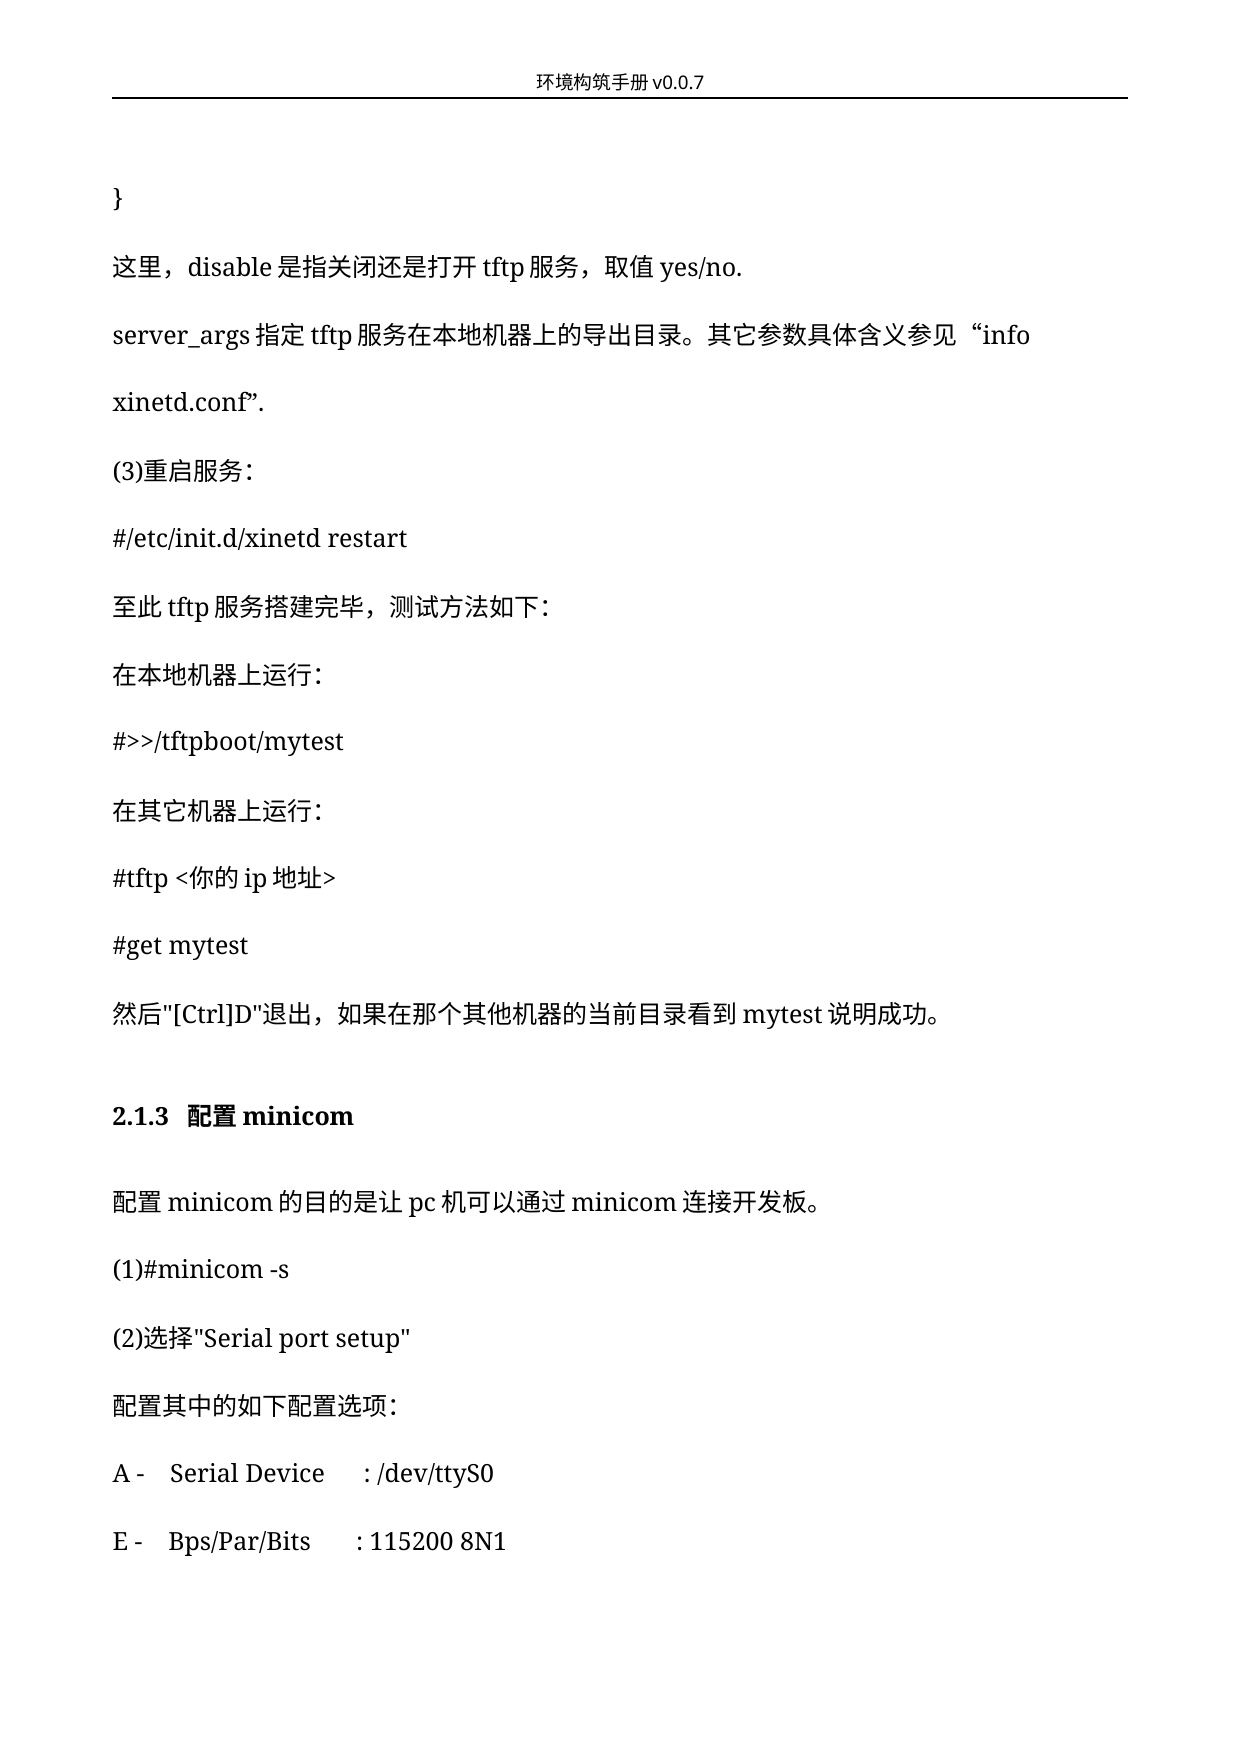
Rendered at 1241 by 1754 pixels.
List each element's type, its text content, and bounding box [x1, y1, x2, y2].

text E - Bps/Par/Bits : 115200 8N1 [112, 1506, 1128, 1574]
text (1)#minicom -s [112, 1235, 1128, 1303]
text 在其它机器上运行： [112, 775, 1128, 843]
subtitle 配置minicom [112, 1081, 1128, 1149]
text A - Serial Device : /dev/ttyS0 [112, 1438, 1128, 1506]
text 至此tftp服务搭建完毕，测试方法如下： [112, 571, 1128, 639]
text #>>/tftpboot/mytest [112, 707, 1128, 775]
text (3)重启服务： [112, 436, 1128, 503]
text #tftp <你的ip地址> [112, 843, 1128, 911]
text (2)选择"Serial port setup" [112, 1303, 1128, 1371]
text } [112, 164, 1128, 232]
text 配置其中的如下配置选项： [112, 1371, 1128, 1438]
text server_args指定tftp服务在本地机器上的导出目录。其它参数具体含义参见“info xinetd.conf”. [112, 300, 1128, 436]
text 这里，disable是指关闭还是打开tftp服务，取值yes/no. [112, 232, 1128, 300]
text 在本地机器上运行： [112, 639, 1128, 707]
text #/etc/init.d/xinetd restart [112, 503, 1128, 571]
text 配置minicom的目的是让pc机可以通过minicom连接开发板。 [112, 1167, 1128, 1235]
text 然后"[Ctrl]D"退出，如果在那个其他机器的当前目录看到mytest说明成功。 [112, 979, 1128, 1047]
text #get mytest [112, 911, 1128, 979]
